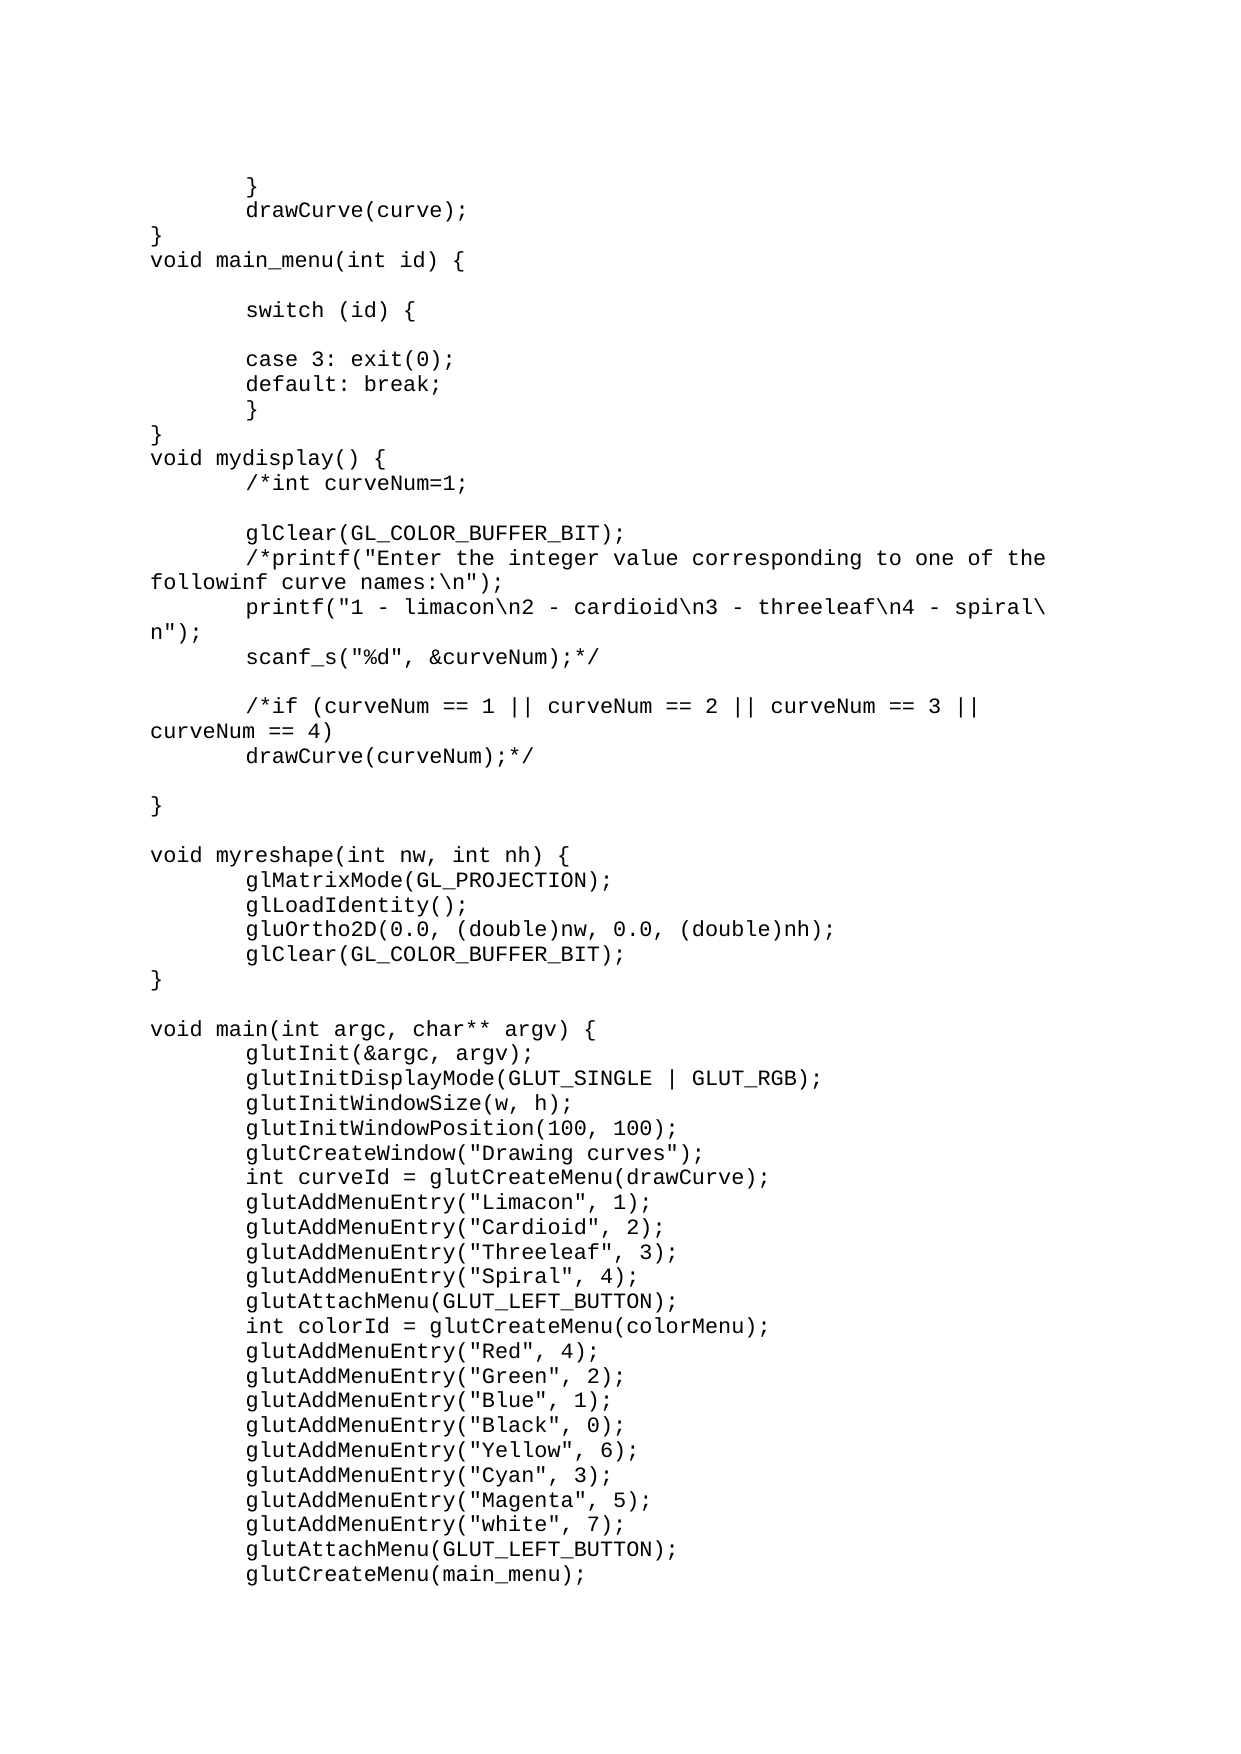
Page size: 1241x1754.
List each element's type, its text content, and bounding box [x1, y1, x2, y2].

text glutCreateMenu(main_menu); [150, 1563, 1090, 1588]
text } [150, 398, 1090, 423]
text } [150, 175, 1090, 199]
text glutAddMenuEntry("Cardioid", 2); [150, 1216, 1090, 1241]
text int curveId = glutCreateMenu(drawCurve); [150, 1166, 1090, 1191]
text void main(int argc, char** argv) { [150, 1018, 1090, 1042]
text void mydisplay() { [150, 447, 1090, 472]
text glutAttachMenu(GLUT_LEFT_BUTTON); [150, 1538, 1090, 1563]
text glutInitDisplayMode(GLUT_SINGLE | GLUT_RGB); [150, 1067, 1090, 1092]
text switch (id) { [150, 299, 1090, 323]
text } [150, 968, 1090, 993]
text glutAddMenuEntry("Spiral", 4); [150, 1266, 1090, 1290]
text glutAddMenuEntry("Green", 2); [150, 1365, 1090, 1389]
text /*int curveNum=1; [150, 472, 1090, 497]
text printf("1 - limacon\n2 - cardioid\n3 - threeleaf\n4 - spiral\n"); [150, 596, 1090, 646]
text glutCreateWindow("Drawing curves"); [150, 1142, 1090, 1166]
text glutInit(&argc, argv); [150, 1042, 1090, 1067]
text glutAddMenuEntry("Blue", 1); [150, 1389, 1090, 1414]
text int colorId = glutCreateMenu(colorMenu); [150, 1315, 1090, 1340]
text void myreshape(int nw, int nh) { [150, 844, 1090, 869]
text glutInitWindowPosition(100, 100); [150, 1117, 1090, 1142]
text glutAddMenuEntry("Black", 0); [150, 1414, 1090, 1439]
text } [150, 224, 1090, 249]
text glutAddMenuEntry("Cyan", 3); [150, 1464, 1090, 1489]
text glutAddMenuEntry("Magenta", 5); [150, 1489, 1090, 1513]
text drawCurve(curve); [150, 199, 1090, 224]
text scanf_s("%d", &curveNum);*/ [150, 646, 1090, 671]
text /*if (curveNum == 1 || curveNum == 2 || curveNum == 3 || curveNum == 4) [150, 695, 1090, 745]
text default: break; [150, 373, 1090, 398]
text gluOrtho2D(0.0, (double)nw, 0.0, (double)nh); [150, 918, 1090, 943]
text glutAttachMenu(GLUT_LEFT_BUTTON); [150, 1290, 1090, 1315]
text } [150, 794, 1090, 819]
text glMatrixMode(GL_PROJECTION); [150, 869, 1090, 894]
text glLoadIdentity(); [150, 894, 1090, 918]
text drawCurve(curveNum);*/ [150, 745, 1090, 770]
text case 3: exit(0); [150, 348, 1090, 373]
text glutAddMenuEntry("Red", 4); [150, 1340, 1090, 1365]
text glutInitWindowSize(w, h); [150, 1092, 1090, 1117]
text glutAddMenuEntry("Limacon", 1); [150, 1191, 1090, 1216]
text glutAddMenuEntry("Yellow", 6); [150, 1439, 1090, 1464]
text } [150, 423, 1090, 447]
text glClear(GL_COLOR_BUFFER_BIT); [150, 522, 1090, 547]
text glClear(GL_COLOR_BUFFER_BIT); [150, 943, 1090, 968]
text void main_menu(int id) { [150, 249, 1090, 274]
text glutAddMenuEntry("Threeleaf", 3); [150, 1241, 1090, 1266]
text glutAddMenuEntry("white", 7); [150, 1513, 1090, 1538]
text /*printf("Enter the integer value corresponding to one of the followinf curve names:\n"); [150, 547, 1090, 596]
